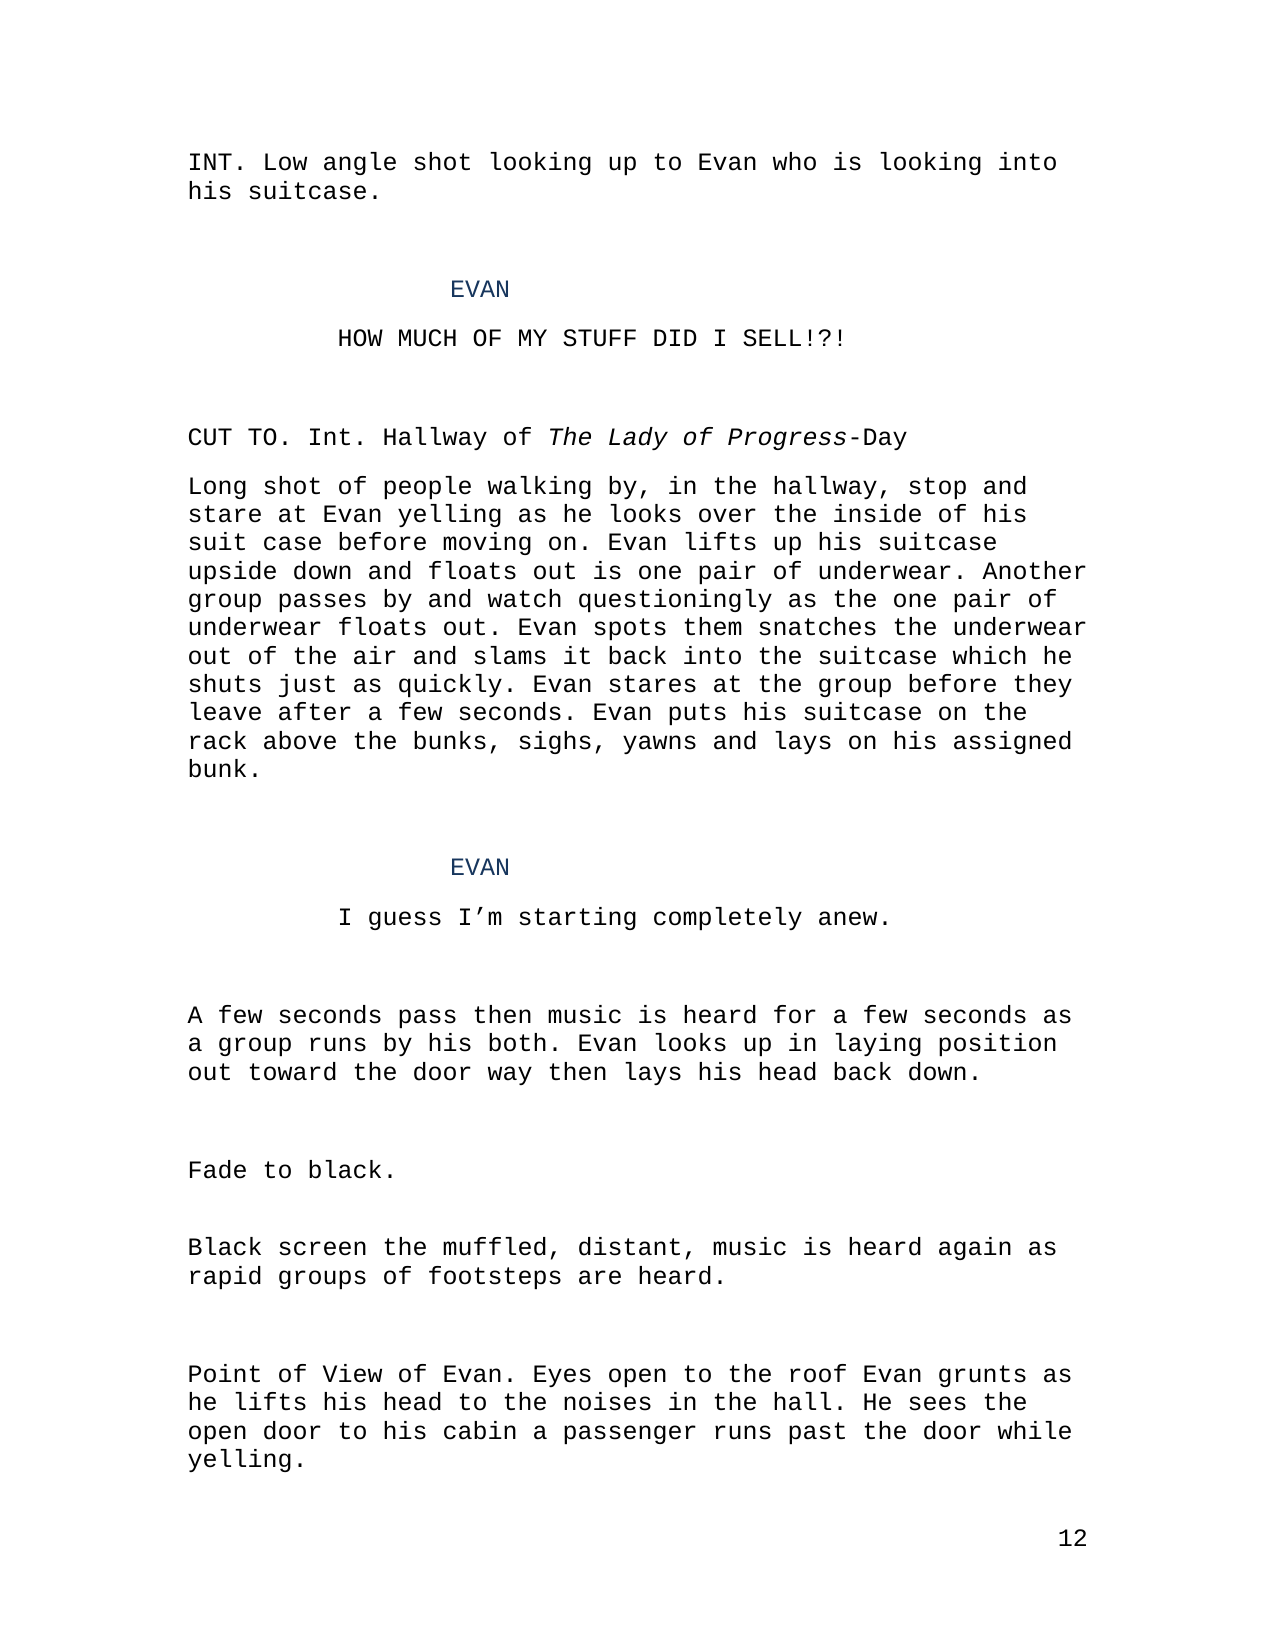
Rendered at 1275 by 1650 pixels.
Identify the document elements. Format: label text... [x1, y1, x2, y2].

text Black screen the muffled, distant, music is heard again as rapid groups of footsteps are heard. [187, 1235, 1087, 1292]
text Point of View of Evan. Eyes open to the roof Evan grunts as he lifts his head to the noises in the hall. He sees the open door to his cabin a passenger runs past the door while yelling. [187, 1362, 1087, 1475]
text INT. Low angle shot looking up to Evan who is looking into his suitcase. [187, 150, 1087, 207]
text Long shot of people walking by, in the hallway, stop and stare at Evan yelling as he looks over the inside of his suit case before moving on. Evan lifts up his suitcase upside down and floats out is one pair of underwear. Another group passes by and watch questioningly as the one pair of underwear floats out. Evan spots them snatches the underwear out of the air and slams it back into the suitcase which he shuts just as quickly. Evan stares at the group before they leave after a few seconds. Evan puts his suitcase on the rack above the bunks, sighs, yawns and lays on his assigned bunk. [187, 473, 1087, 785]
text HOW MUCH OF MY STUFF DID I SELL!?! [337, 326, 975, 354]
text Fade to black. [187, 1157, 1087, 1214]
text I guess I’m starting completely anew. [337, 904, 975, 932]
text A few seconds pass then music is heard for a few seconds as a group runs by his both. Evan looks up in laying position out toward the door way then lays his head back down. [187, 1002, 1087, 1087]
text CUT TO. Int. Hallway of The Lady of Progress-Day [187, 424, 1087, 452]
text Evan [450, 855, 975, 883]
text Evan [450, 277, 975, 305]
